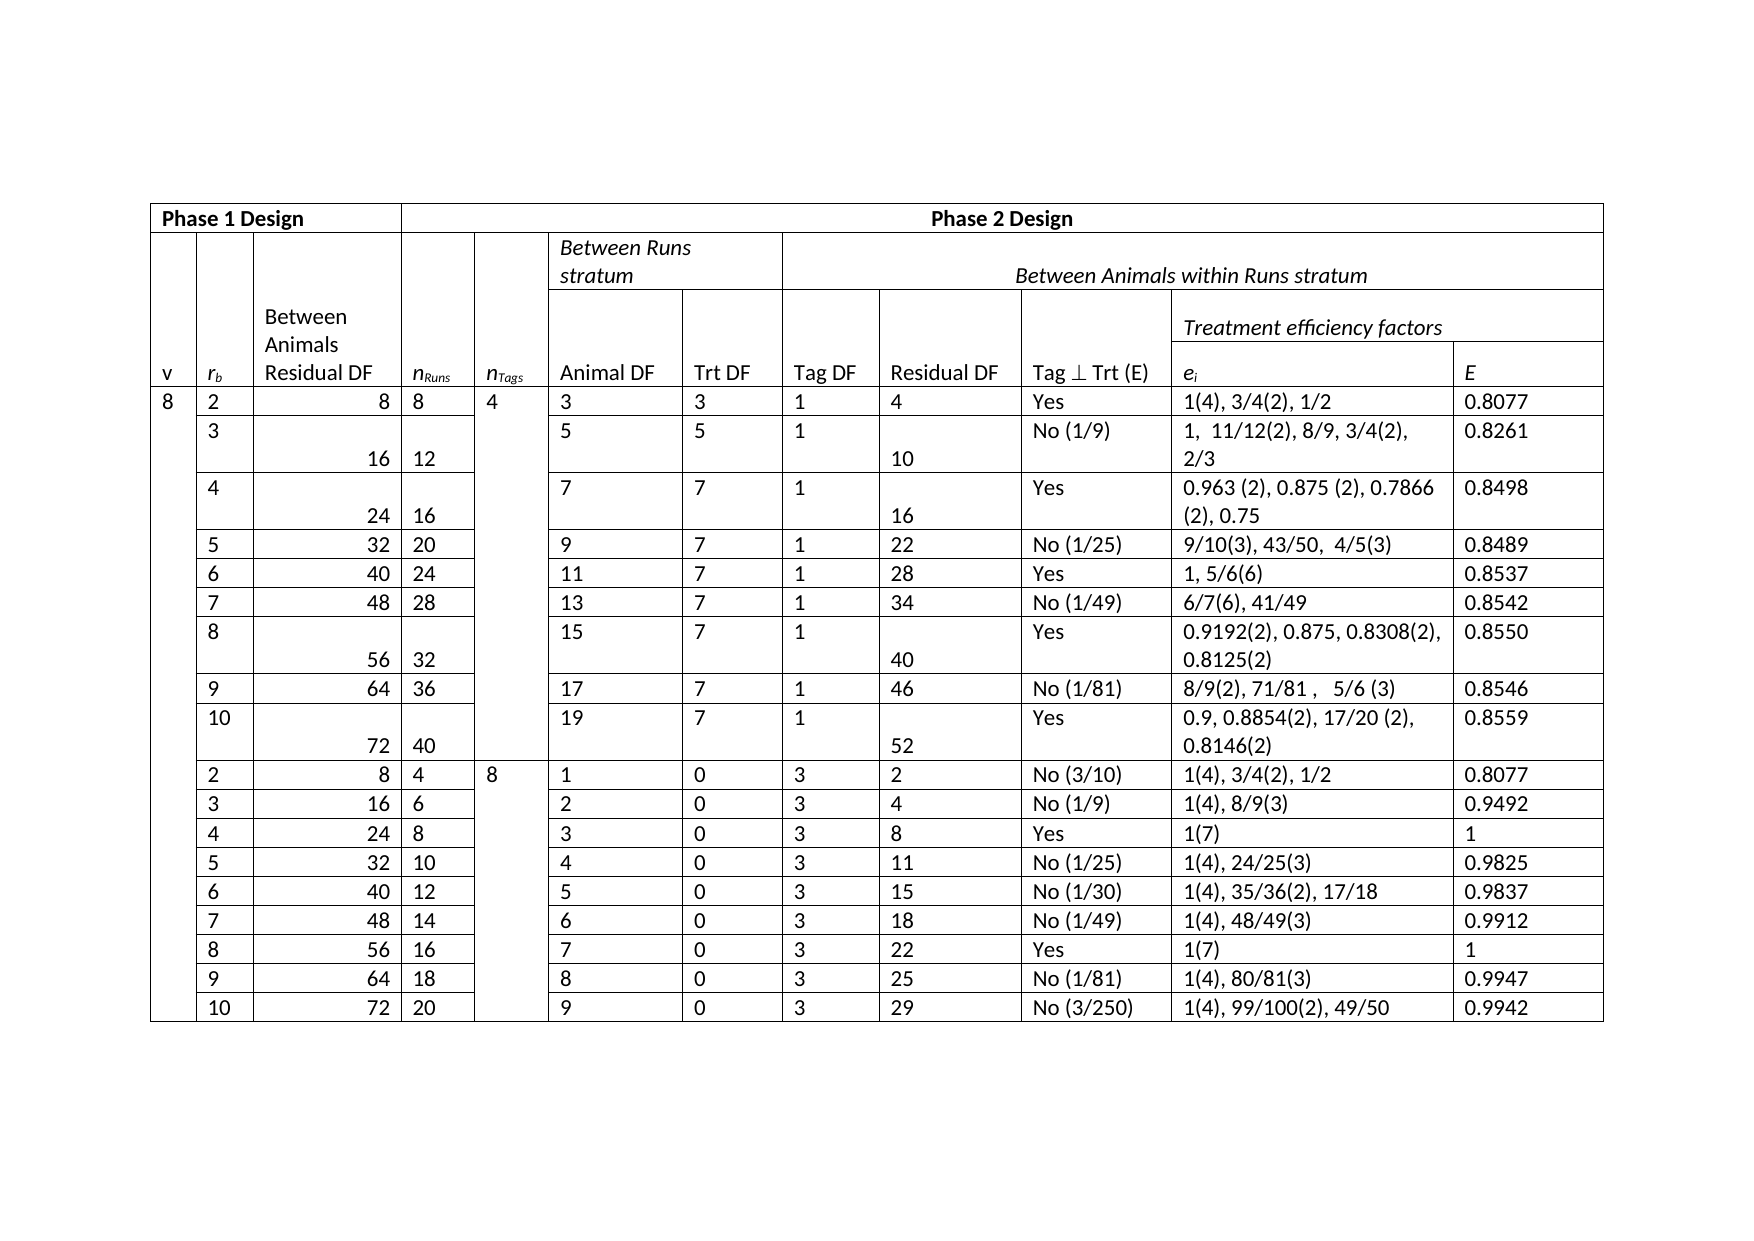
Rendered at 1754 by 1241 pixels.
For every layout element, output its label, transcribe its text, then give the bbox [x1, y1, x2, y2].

table_cell 5 [197, 848, 253, 876]
table_cell 6 [549, 906, 682, 934]
table_cell Between Runs stratum [549, 233, 782, 289]
table_cell 0.9912 [1454, 906, 1603, 934]
table_cell 0.8077 [1454, 761, 1603, 788]
table_cell 22 [880, 530, 1021, 558]
table_cell Yes [1022, 935, 1171, 963]
table_cell 3 [783, 761, 879, 788]
table_cell 2 [197, 761, 253, 788]
table_cell 0.9837 [1454, 877, 1603, 905]
table_cell 20 [402, 530, 474, 558]
table_cell 1 [549, 761, 682, 788]
table_cell 1 [1454, 819, 1603, 847]
table_cell 3 [683, 387, 782, 415]
table_cell 24 [254, 473, 401, 529]
table_cell 0.8559 [1454, 704, 1603, 759]
table_cell 1 [783, 617, 879, 673]
table_cell 0 [683, 906, 782, 934]
table_cell 10 [402, 848, 474, 876]
table_cell 0 [683, 877, 782, 905]
table_cell 0.9942 [1454, 993, 1603, 1021]
table_cell 8 [402, 387, 474, 415]
table_cell 1 [783, 416, 879, 472]
table_cell 8 [549, 964, 682, 992]
table_cell 1, 5/6(6) [1172, 559, 1453, 587]
table_cell 7 [549, 935, 682, 963]
table_cell 3 [549, 819, 682, 847]
table_cell 4 [475, 387, 548, 759]
table_cell 0 [683, 935, 782, 963]
table_cell 0.9825 [1454, 848, 1603, 876]
table_cell No (1/81) [1022, 674, 1171, 702]
table_cell 3 [197, 790, 253, 818]
table_cell 40 [254, 877, 401, 905]
table_cell 3 [197, 416, 253, 472]
table_cell 7 [549, 473, 682, 529]
table_cell 1 [783, 530, 879, 558]
table_cell No (1/30) [1022, 877, 1171, 905]
table_cell 0 [683, 993, 782, 1021]
table_cell Between Animals within Runs stratum [783, 233, 1603, 289]
table_cell 0.8489 [1454, 530, 1603, 558]
table_cell 8 [402, 819, 474, 847]
table_cell 7 [683, 473, 782, 529]
table_cell No (1/81) [1022, 964, 1171, 992]
table_cell 2 [549, 790, 682, 818]
table_cell 8 [197, 935, 253, 963]
table_cell 0.9, 0.8854(2), 17/20 (2), 0.8146(2) [1172, 704, 1453, 759]
table_cell 64 [254, 674, 401, 702]
table_cell 28 [402, 588, 474, 616]
table_cell 1 [783, 704, 879, 759]
table_cell No (1/25) [1022, 530, 1171, 558]
table_cell 0 [683, 761, 782, 788]
table_cell 40 [880, 617, 1021, 673]
table_cell 3 [549, 387, 682, 415]
table_cell No (3/250) [1022, 993, 1171, 1021]
table_cell 13 [549, 588, 682, 616]
table_cell 0 [683, 790, 782, 818]
table_cell 16 [880, 473, 1021, 529]
table_cell 9 [197, 674, 253, 702]
table_cell 4 [197, 473, 253, 529]
table_cell 0 [683, 819, 782, 847]
table_cell Yes [1022, 387, 1171, 415]
table_cell 1 [783, 674, 879, 702]
table_cell 0.8546 [1454, 674, 1603, 702]
table_cell 1(4), 24/25(3) [1172, 848, 1453, 876]
table_cell 32 [402, 617, 474, 673]
table_cell 25 [880, 964, 1021, 992]
table_cell 4 [880, 790, 1021, 818]
table_cell 72 [254, 704, 401, 759]
table_cell 9 [197, 964, 253, 992]
table_cell 4 [549, 848, 682, 876]
table_cell 20 [402, 993, 474, 1021]
table_cell 1 [783, 588, 879, 616]
table_cell Tag DF [783, 290, 879, 386]
table_header Phase 1 Design [151, 204, 401, 232]
table_cell 3 [783, 877, 879, 905]
table_cell 10 [197, 993, 253, 1021]
table_cell 0 [683, 848, 782, 876]
table_cell 0.9492 [1454, 790, 1603, 818]
table_cell 56 [254, 935, 401, 963]
table_cell 3 [783, 848, 879, 876]
table_cell 7 [683, 530, 782, 558]
table_cell 24 [402, 559, 474, 587]
table_cell 14 [402, 906, 474, 934]
table_cell 1(4), 35/36(2), 17/18 [1172, 877, 1453, 905]
table_cell 32 [254, 848, 401, 876]
table_cell 3 [783, 935, 879, 963]
table_cell No (1/9) [1022, 790, 1171, 818]
table_cell 12 [402, 416, 474, 472]
table_cell 7 [683, 674, 782, 702]
table_cell nTags [475, 233, 548, 386]
table_cell No (3/10) [1022, 761, 1171, 788]
table_cell 7 [197, 588, 253, 616]
table_cell Yes [1022, 559, 1171, 587]
table_cell ei [1172, 342, 1453, 386]
table_cell E [1454, 342, 1603, 386]
table_cell 6 [197, 877, 253, 905]
table_cell 32 [254, 530, 401, 558]
table_cell 6 [402, 790, 474, 818]
table_cell 0 [683, 964, 782, 992]
table_cell 1(4), 3/4(2), 1/2 [1172, 761, 1453, 788]
table_cell 28 [880, 559, 1021, 587]
table_cell 24 [254, 819, 401, 847]
table_cell 5 [549, 416, 682, 472]
table_cell 19 [549, 704, 682, 759]
table_cell 10 [880, 416, 1021, 472]
table_cell 1(4), 80/81(3) [1172, 964, 1453, 992]
table_cell 7 [683, 588, 782, 616]
table_cell 1(7) [1172, 819, 1453, 847]
table_cell nRuns [402, 233, 474, 386]
table_cell 17 [549, 674, 682, 702]
table_cell 0.8542 [1454, 588, 1603, 616]
table_cell 9 [549, 993, 682, 1021]
table_cell 8/9(2), 71/81 , 5/6 (3) [1172, 674, 1453, 702]
table_header Phase 2 Design [402, 204, 1603, 232]
table_cell 1, 11/12(2), 8/9, 3/4(2), 2/3 [1172, 416, 1453, 472]
table_cell 0.963 (2), 0.875 (2), 0.7866 (2), 0.75 [1172, 473, 1453, 529]
table_cell 6 [197, 559, 253, 587]
table_cell 8 [151, 387, 196, 1021]
table_cell 64 [254, 964, 401, 992]
table_cell 16 [402, 473, 474, 529]
table_cell 5 [197, 530, 253, 558]
table_cell Yes [1022, 704, 1171, 759]
table_cell 18 [880, 906, 1021, 934]
table_cell 0.8261 [1454, 416, 1603, 472]
table_cell 52 [880, 704, 1021, 759]
table_cell No (1/9) [1022, 416, 1171, 472]
table_cell 1(7) [1172, 935, 1453, 963]
table_cell 0.8550 [1454, 617, 1603, 673]
table_cell 2 [197, 387, 253, 415]
table_cell 0.9192(2), 0.875, 0.8308(2), 0.8125(2) [1172, 617, 1453, 673]
table_cell 4 [880, 387, 1021, 415]
table_cell 1 [783, 387, 879, 415]
table_cell 29 [880, 993, 1021, 1021]
table_cell Treatment efficiency factors [1172, 290, 1603, 341]
table_cell 4 [197, 819, 253, 847]
table_cell 56 [254, 617, 401, 673]
table_cell 3 [783, 964, 879, 992]
table_cell Residual DF [880, 290, 1021, 386]
table_cell 2 [880, 761, 1021, 788]
table_cell 1 [783, 559, 879, 587]
table_cell Yes [1022, 473, 1171, 529]
table_cell 1 [783, 473, 879, 529]
table_cell 8 [475, 761, 548, 1021]
table_cell 3 [783, 906, 879, 934]
table_cell 72 [254, 993, 401, 1021]
table_cell 12 [402, 877, 474, 905]
table_cell 9/10(3), 43/50, 4/5(3) [1172, 530, 1453, 558]
table_cell 7 [683, 704, 782, 759]
table_cell 7 [683, 559, 782, 587]
table_cell No (1/49) [1022, 906, 1171, 934]
table_cell 5 [683, 416, 782, 472]
table_cell 1(4), 99/100(2), 49/50 [1172, 993, 1453, 1021]
table_cell 22 [880, 935, 1021, 963]
table_cell Tag Trt (E) [1022, 290, 1171, 386]
table_cell 15 [549, 617, 682, 673]
table_cell 5 [549, 877, 682, 905]
table_cell rb [197, 233, 253, 386]
table_cell 16 [402, 935, 474, 963]
table_cell 1(4), 8/9(3) [1172, 790, 1453, 818]
table_cell 18 [402, 964, 474, 992]
table_cell Between Animals Residual DF [254, 233, 401, 386]
table_cell 0.9947 [1454, 964, 1603, 992]
table_cell 40 [254, 559, 401, 587]
table_cell 46 [880, 674, 1021, 702]
table_cell 16 [254, 790, 401, 818]
table_cell 3 [783, 993, 879, 1021]
table_cell 3 [783, 819, 879, 847]
table_cell Trt DF [683, 290, 782, 386]
table_cell 1 [1454, 935, 1603, 963]
table_cell 4 [402, 761, 474, 788]
table_cell Animal DF [549, 290, 682, 386]
table_cell 8 [880, 819, 1021, 847]
table_cell 1(4), 48/49(3) [1172, 906, 1453, 934]
table_cell 16 [254, 416, 401, 472]
table_cell 36 [402, 674, 474, 702]
table_cell 40 [402, 704, 474, 759]
table_cell 8 [254, 761, 401, 788]
table_cell 0.8537 [1454, 559, 1603, 587]
table_cell 48 [254, 906, 401, 934]
table_cell 1(4), 3/4(2), 1/2 [1172, 387, 1453, 415]
table_cell No (1/49) [1022, 588, 1171, 616]
table_cell 7 [683, 617, 782, 673]
table_cell 11 [880, 848, 1021, 876]
table_cell 8 [197, 617, 253, 673]
table_cell 0.8077 [1454, 387, 1603, 415]
table_cell 10 [197, 704, 253, 759]
table_cell No (1/25) [1022, 848, 1171, 876]
table_cell 34 [880, 588, 1021, 616]
table_cell 15 [880, 877, 1021, 905]
table_cell Yes [1022, 617, 1171, 673]
table_cell v [151, 233, 196, 386]
table_cell 11 [549, 559, 682, 587]
table_cell 48 [254, 588, 401, 616]
table_cell 9 [549, 530, 682, 558]
table_cell 8 [254, 387, 401, 415]
table_cell 3 [783, 790, 879, 818]
table_cell Yes [1022, 819, 1171, 847]
table_cell 7 [197, 906, 253, 934]
table_cell 0.8498 [1454, 473, 1603, 529]
table_cell 6/7(6), 41/49 [1172, 588, 1453, 616]
